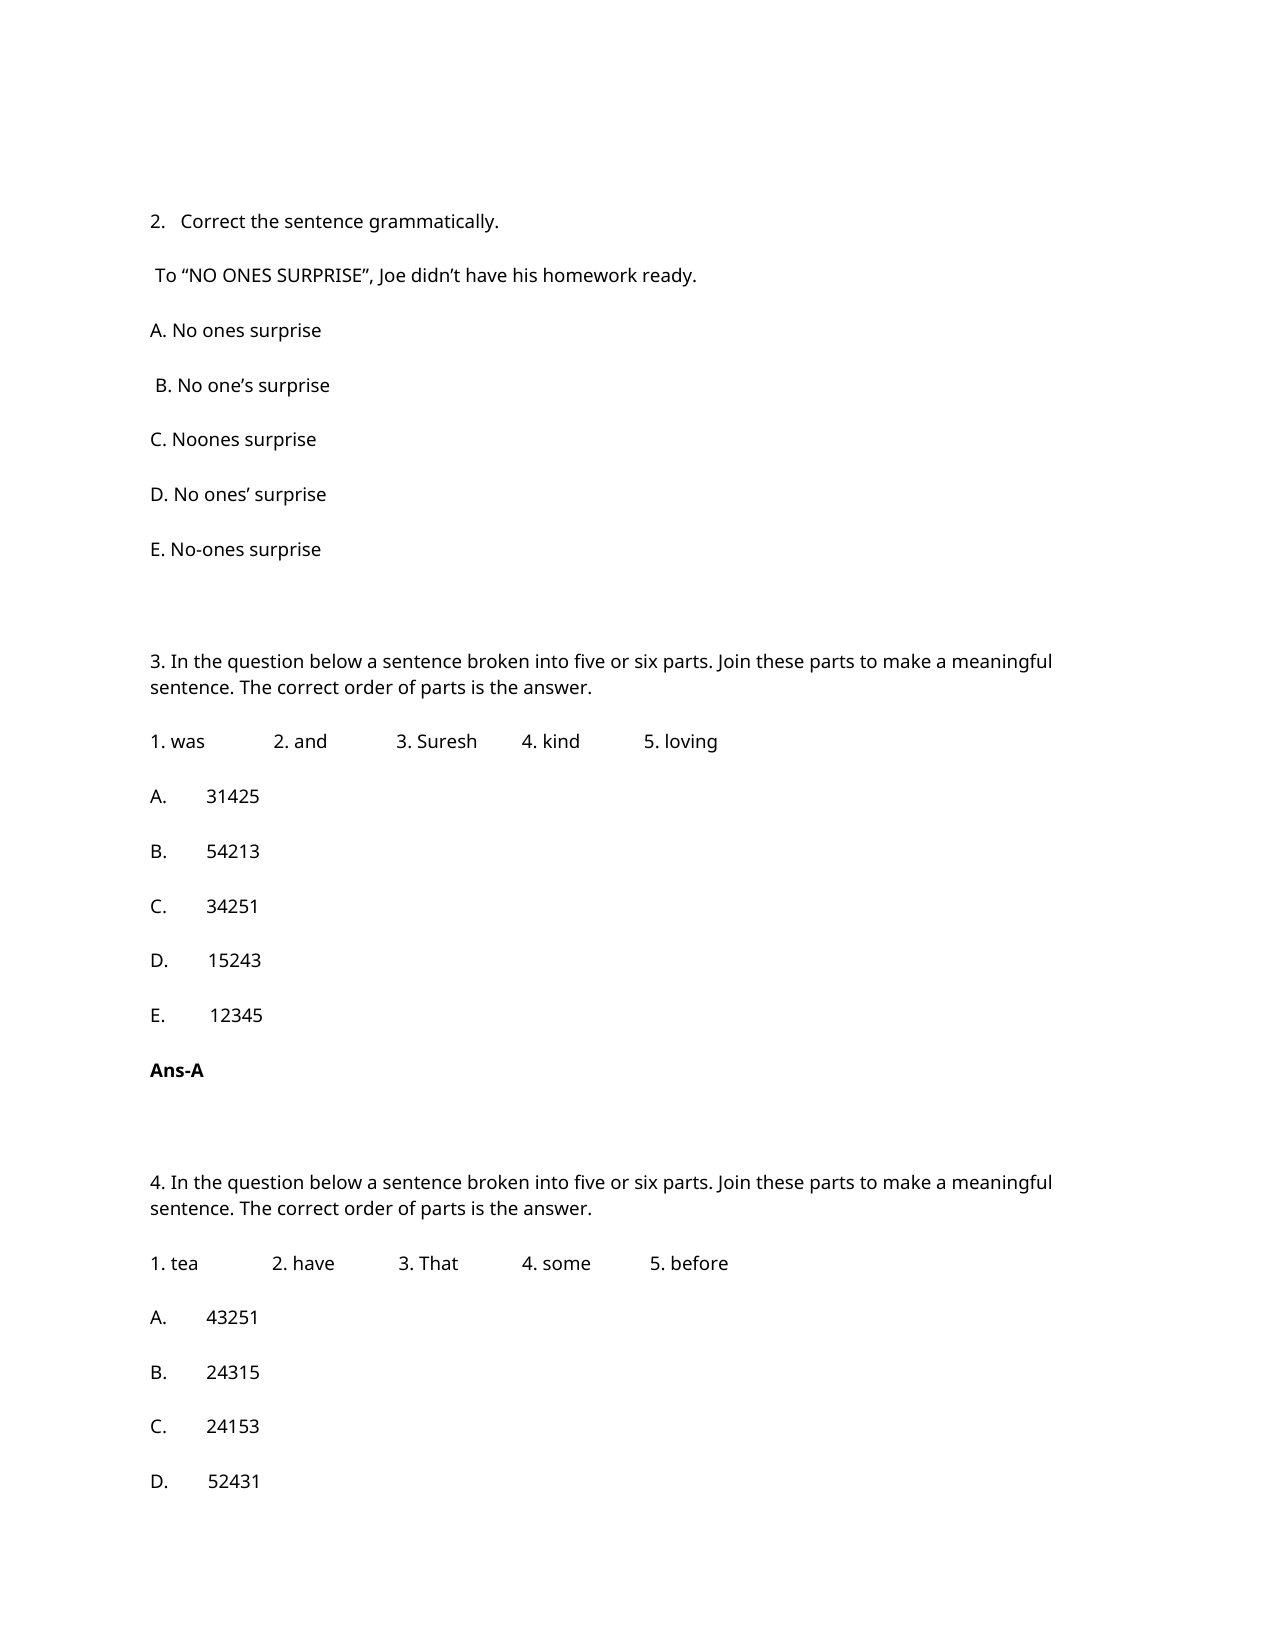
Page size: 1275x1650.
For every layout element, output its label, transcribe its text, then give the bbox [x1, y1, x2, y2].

text E. No-ones surprise [150, 536, 1125, 562]
text C. 34251 [150, 893, 1125, 918]
text 1. was 2. and 3. Suresh 4. kind 5. loving [150, 729, 1125, 754]
text 3. In the question below a sentence broken into five or six parts. Join these parts to make a meaningful sentence. The correct order of parts is the answer. [150, 649, 1125, 700]
text D. No ones’ surprise [150, 481, 1125, 507]
text Ans-A [150, 1057, 1125, 1082]
text C. Noones surprise [150, 427, 1125, 452]
text C. 24153 [150, 1414, 1125, 1439]
text D. 15243 [150, 948, 1125, 973]
text D. 52431 [150, 1468, 1125, 1494]
text E. 12345 [150, 1002, 1125, 1028]
text B. 24315 [150, 1359, 1125, 1385]
text To “NO ONES SURPRISE”, Joe didn’t have his homework ready. [150, 263, 1125, 288]
text A. 43251 [150, 1304, 1125, 1330]
text 4. In the question below a sentence broken into five or six parts. Join these parts to make a meaningful sentence. The correct order of parts is the answer. [150, 1169, 1125, 1221]
text 1. tea 2. have 3. That 4. some 5. before [150, 1250, 1125, 1275]
text A. No ones surprise [150, 317, 1125, 343]
text B. No one’s surprise [150, 372, 1125, 397]
text 2. Correct the sentence grammatically. [150, 208, 1125, 233]
text B. 54213 [150, 838, 1125, 864]
text A. 31425 [150, 783, 1125, 809]
